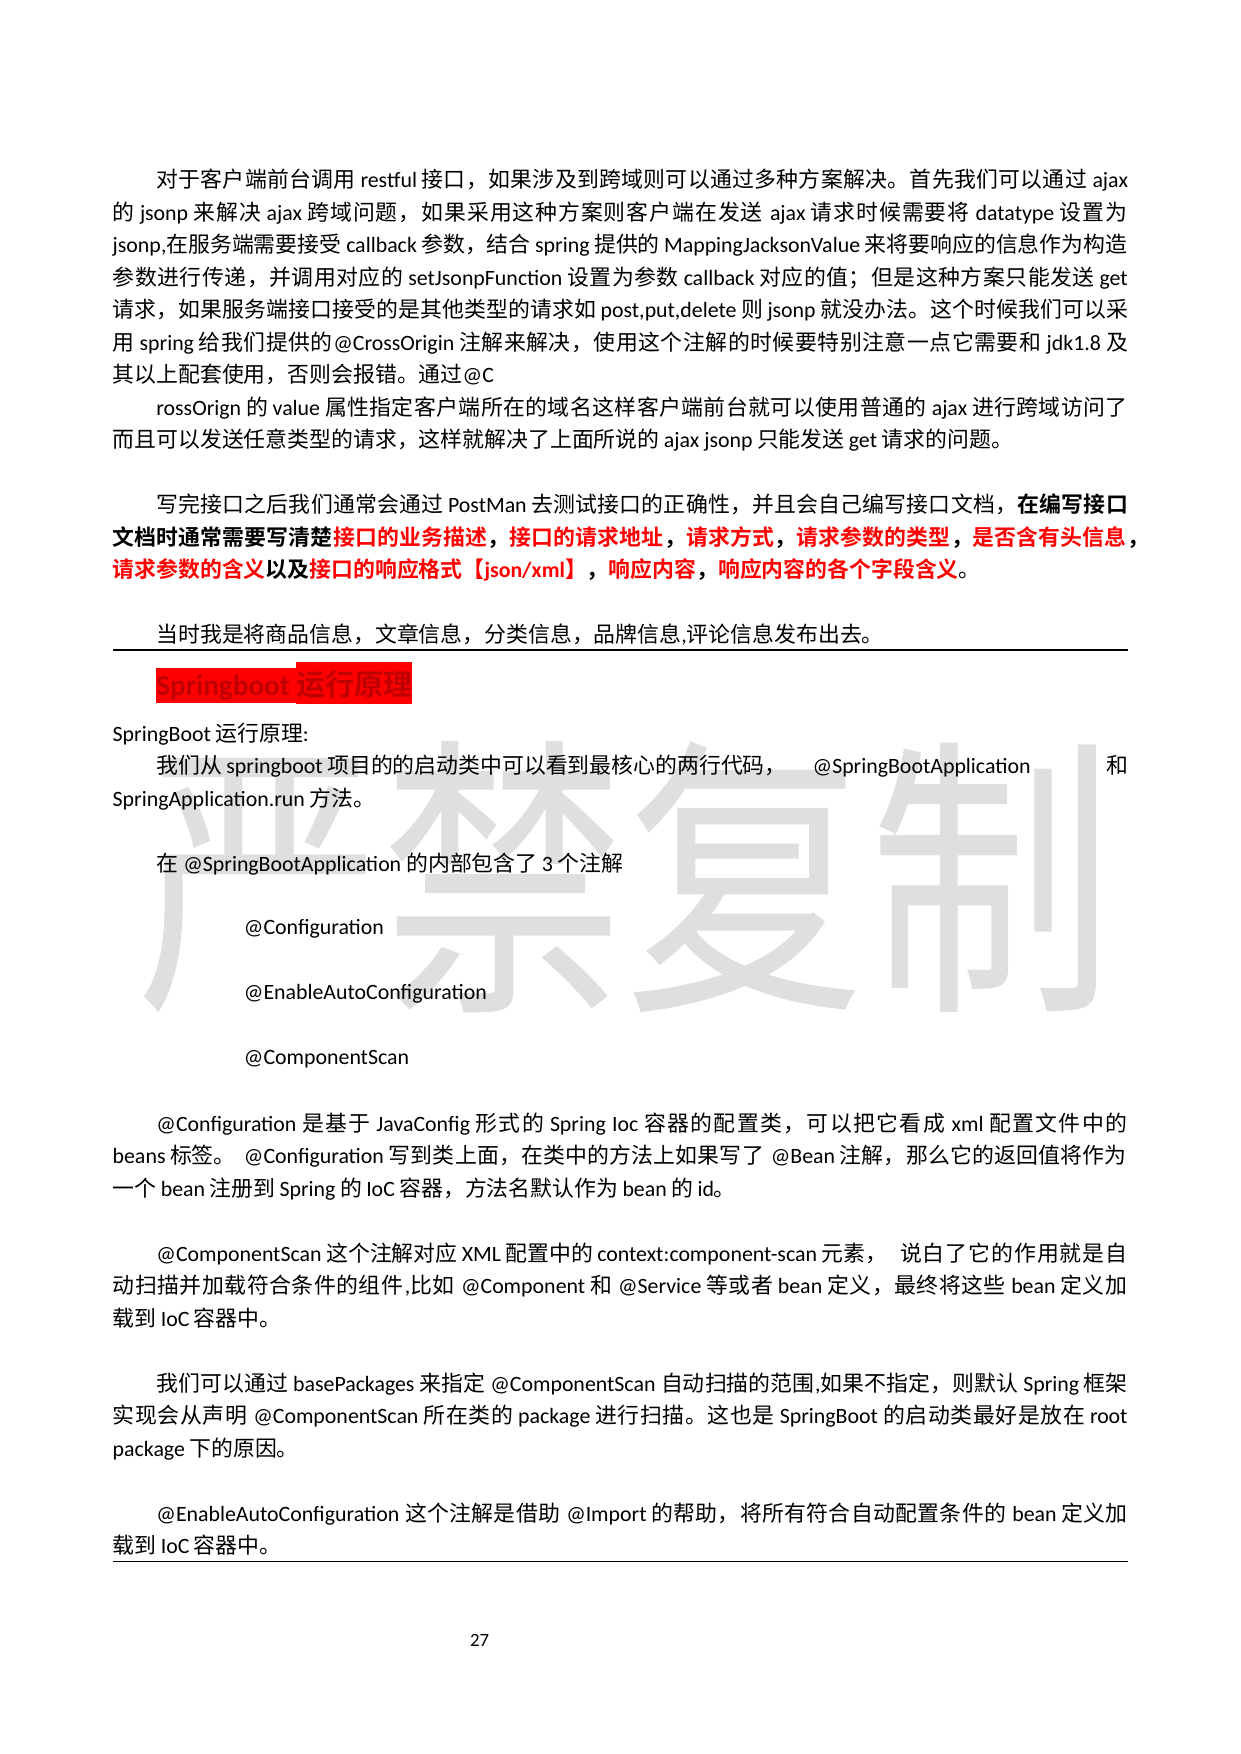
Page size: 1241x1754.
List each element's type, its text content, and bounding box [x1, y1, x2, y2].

text @ComponentScan这个注解对应XML配置中的context:component-scan元素， 说白了它的作用就是自动扫描并加载符合条件的组件,比如 @Component和 @Service等或者bean定义，最终将这些bean定义加载到IoC容器中。 [112, 1236, 1128, 1333]
text 在 @SpringBootApplication 的内部包含了3个注解 [112, 846, 1128, 878]
text 我们可以通过basePackages来指定 @ComponentScan 自动扫描的范围,如果不指定，则默认Spring框架实现会从声明 @ComponentScan所在类的package进行扫描。这也是SpringBoot的启动类最好是放在root package下的原因。 [112, 1366, 1128, 1463]
text @ComponentScan [112, 1041, 1128, 1073]
text @Configuration [112, 911, 1128, 943]
text rossOrign的value属性指定客户端所在的域名这样客户端前台就可以使用普通的ajax进行跨域访问了而且可以发送任意类型的请求，这样就解决了上面所说的ajax jsonp只能发送get请求的问题。 [112, 389, 1128, 454]
text 写完接口之后我们通常会通过PostMan去测试接口的正确性，并且会自己编写接口文档，在编写接口文档时通常需要写清楚接口的业务描述，接口的请求地址，请求方式，请求参数的类型，是否含有头信息，请求参数的含义以及接口的响应格式【json/xml】，响应内容，响应内容的各个字段含义。 [112, 487, 1128, 584]
text SpringBoot运行原理: [112, 716, 1128, 748]
text 对于客户端前台调用restful接口，如果涉及到跨域则可以通过多种方案解决。首先我们可以通过ajax的jsonp来解决ajax跨域问题，如果采用这种方案则客户端在发送ajax请求时候需要将datatype设置为jsonp,在服务端需要接受callback参数，结合spring提供的MappingJacksonValue来将要响应的信息作为构造参数进行传递，并调用对应的setJsonpFunction设置为参数callback对应的值；但是这种方案只能发送get请求，如果服务端接口接受的是其他类型的请求如post,put,delete则jsonp就没办法。这个时候我们可以采用spring给我们提供的@CrossOrigin注解来解决，使用这个注解的时候要特别注意一点它需要和jdk1.8及其以上配套使用，否则会报错。通过@C [112, 162, 1128, 389]
text Springboot运行原理 [112, 651, 1128, 716]
text 当时我是将商品信息，文章信息，分类信息，品牌信息,评论信息发布出去。 [112, 617, 1128, 651]
text @Configuration是基于JavaConfig形式的Spring Ioc容器的配置类，可以把它看成xml配置文件中的beans标签。 @Configuration写到类上面，在类中的方法上如果写了 @Bean注解，那么它的返回值将作为一个bean注册到Spring的IoC容器，方法名默认作为bean的id。 [112, 1106, 1128, 1203]
text 我们从springboot项目的的启动类中可以看到最核心的两行代码， @SpringBootApplication和SpringApplication.run方法。 [112, 748, 1128, 813]
text @EnableAutoConfiguration [112, 976, 1128, 1008]
text @EnableAutoConfiguration 这个注解是借助 @Import的帮助，将所有符合自动配置条件的bean定义加载到IoC容器中。 [112, 1496, 1128, 1562]
